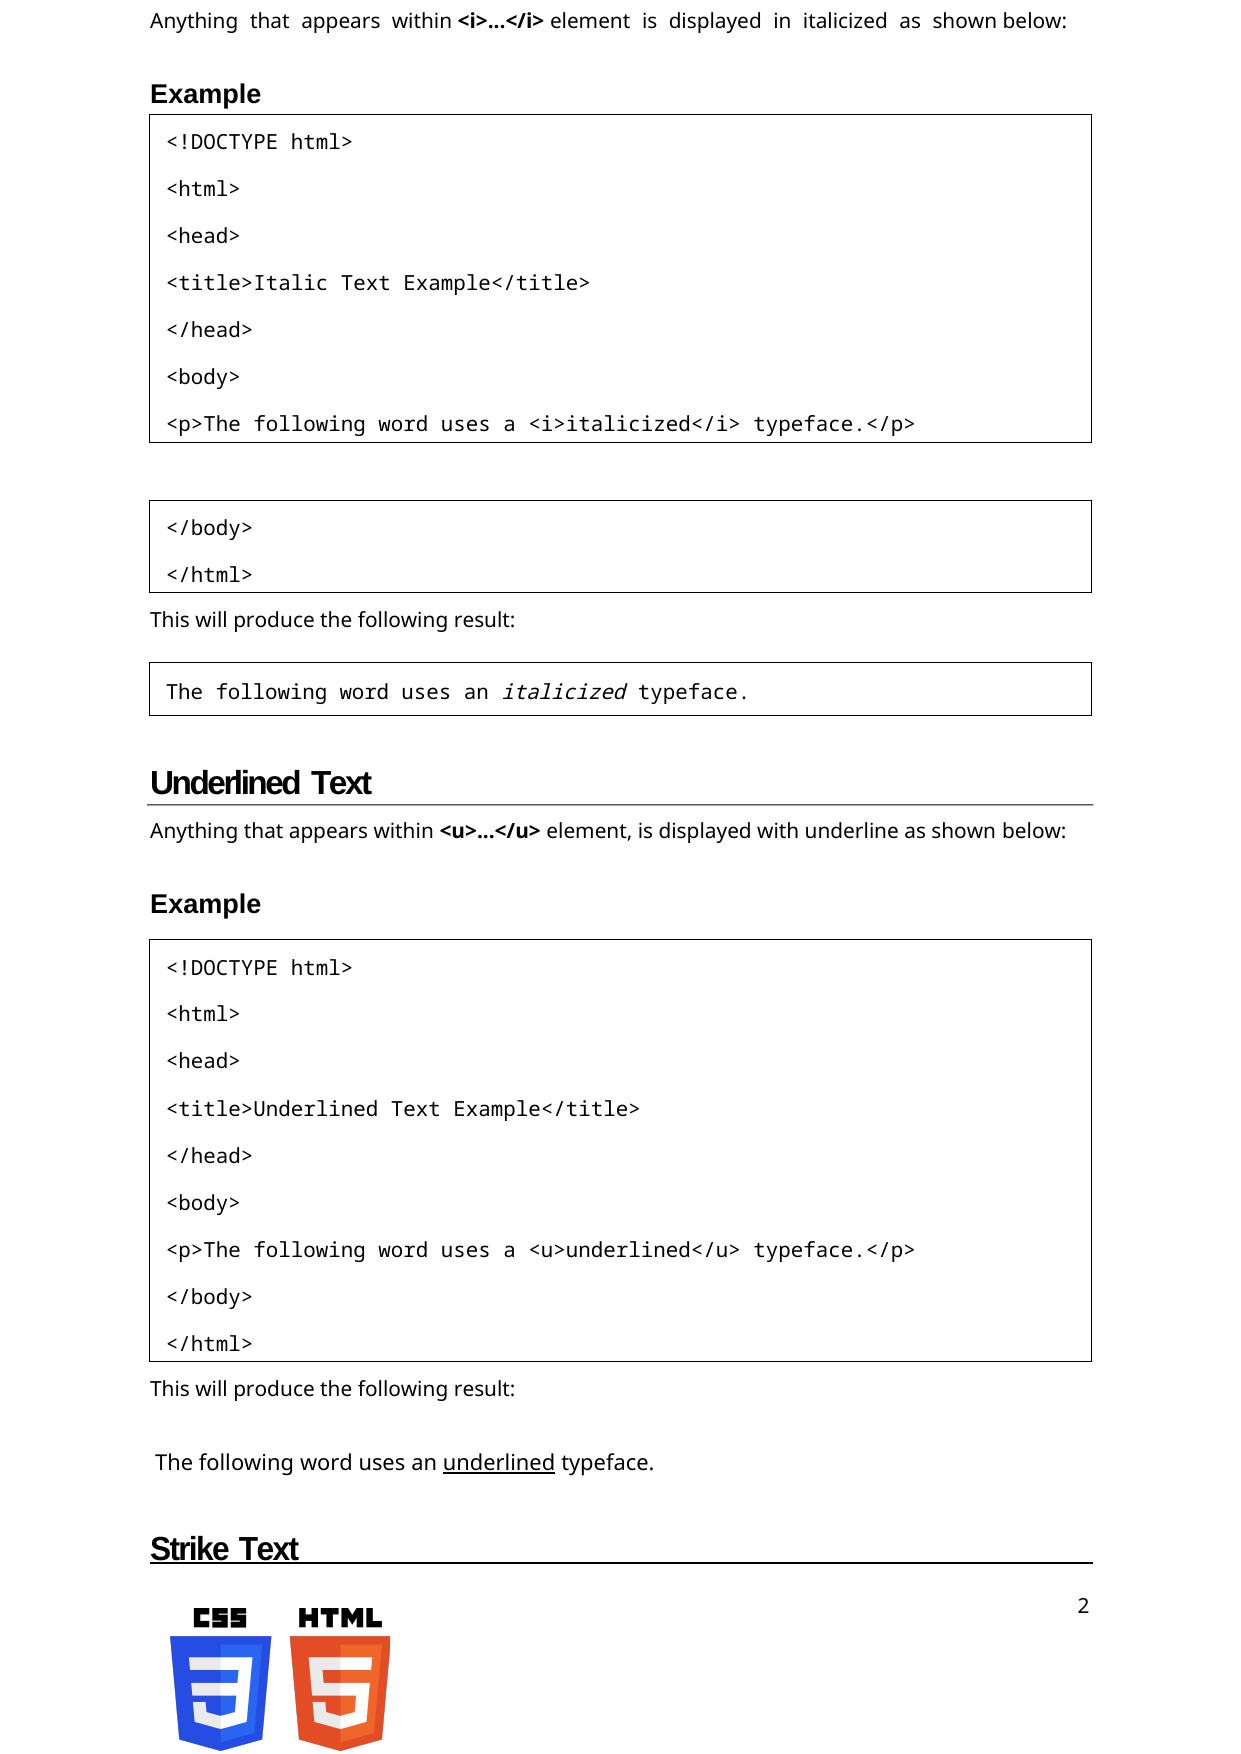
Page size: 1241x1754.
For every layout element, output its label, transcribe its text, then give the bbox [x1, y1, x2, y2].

text This will produce the following result: [150, 606, 1240, 634]
subtitle The following word uses an underlined typeface. [155, 1447, 1240, 1477]
text Example [150, 888, 1240, 920]
table_header <!DOCTYPE html> <html> <head> <title>Italic Text Example</title> </head> <body> <p>The following word uses a <i>italicized</i> typeface.</p> [150, 115, 1091, 442]
text Anything that appears within <i>...</i> element is displayed in italicized as shown below: [150, 6, 1092, 34]
table_header The following word uses an italicized typeface. [150, 663, 1091, 715]
subtitle Underlined Text [150, 763, 1240, 802]
table_header </body> </html> [150, 501, 1091, 592]
text Anything that appears within <u>...</u> element, is displayed with underline as shown below: [150, 816, 1092, 845]
text This will produce the following result: [150, 1374, 1240, 1403]
subtitle Strike Text [150, 1529, 1240, 1567]
table_header <!DOCTYPE html> <html> <head> <title>Underlined Text Example</title> </head> <body> <p>The following word uses a <u>underlined</u> typeface.</p> </body> </html> [150, 940, 1091, 1361]
picture [170, 1608, 390, 1751]
text Example [150, 78, 1240, 109]
